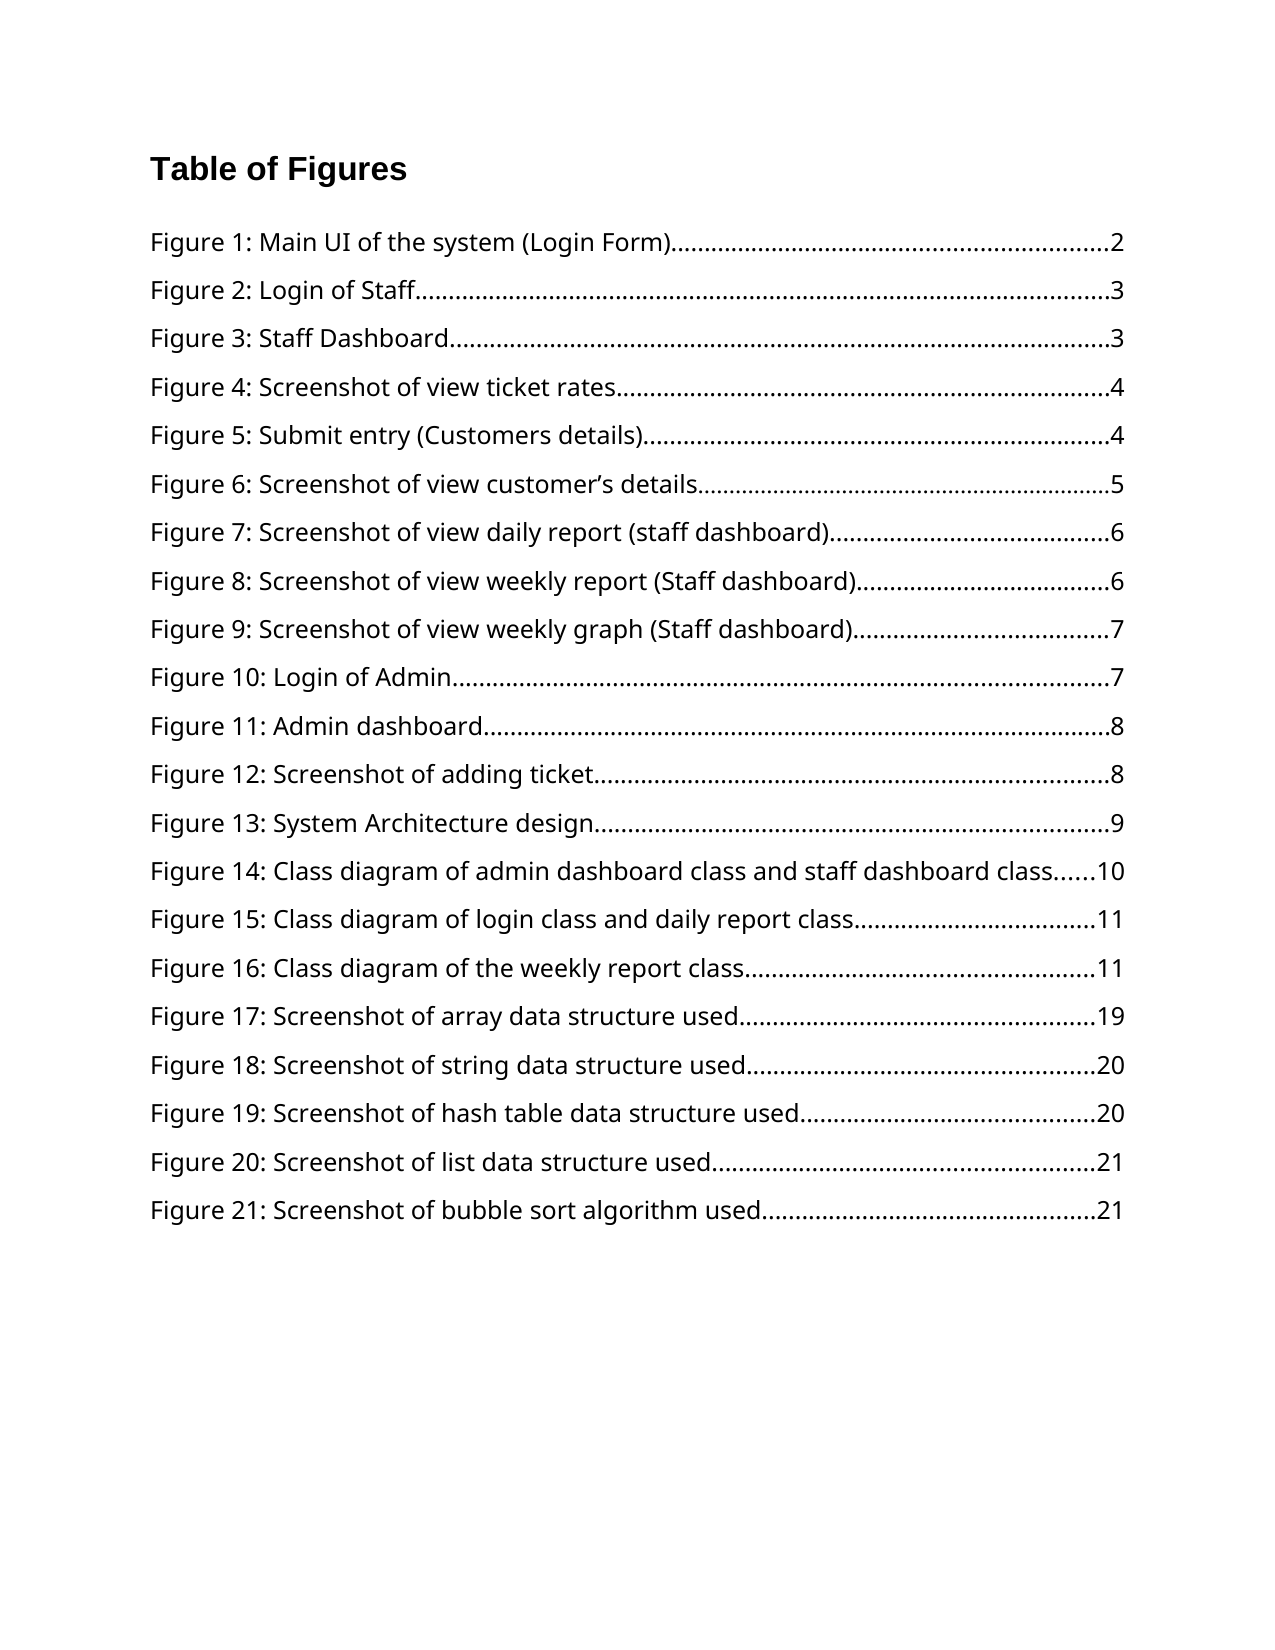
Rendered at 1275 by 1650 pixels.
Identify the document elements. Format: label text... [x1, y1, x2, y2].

text Figure 12: Screenshot of adding ticket 8 [150, 757, 1194, 791]
text Figure 15: Class diagram of login class and daily report class 11 [150, 902, 1194, 936]
text Figure 13: System Architecture design 9 [150, 805, 1194, 839]
text Figure 7: Screenshot of view daily report (staff dashboard) 6 [150, 515, 1194, 549]
text Figure 16: Class diagram of the weekly report class 11 [150, 951, 1194, 985]
text Figure 17: Screenshot of array data structure used 19 [150, 999, 1194, 1033]
text Figure 19: Screenshot of hash table data structure used 20 [150, 1096, 1194, 1130]
text Figure 9: Screenshot of view weekly graph (Staff dashboard) 7 [150, 612, 1194, 646]
text Figure 14: Class diagram of admin dashboard class and staff dashboard class 10 [150, 854, 1194, 888]
text Figure 8: Screenshot of view weekly report (Staff dashboard) 6 [150, 563, 1194, 597]
text Figure 2: Login of Staff 3 [150, 272, 1194, 307]
text Figure 6: Screenshot of view customer’s details 5 [150, 466, 1194, 500]
text Figure 18: Screenshot of string data structure used 20 [150, 1048, 1194, 1082]
text Figure 5: Submit entry (Customers details) 4 [150, 418, 1194, 452]
text Figure 4: Screenshot of view ticket rates 4 [150, 369, 1194, 403]
text Figure 21: Screenshot of bubble sort algorithm used 21 [150, 1193, 1194, 1227]
text Figure 3: Staff Dashboard 3 [150, 321, 1194, 355]
text Figure 11: Admin dashboard 8 [150, 709, 1194, 743]
text Figure 1: Main UI of the system (Login Form) 2 [150, 224, 1194, 258]
text Figure 10: Login of Admin 7 [150, 660, 1194, 694]
text Table of Figures [150, 149, 1194, 188]
text Figure 20: Screenshot of list data structure used 21 [150, 1144, 1194, 1178]
